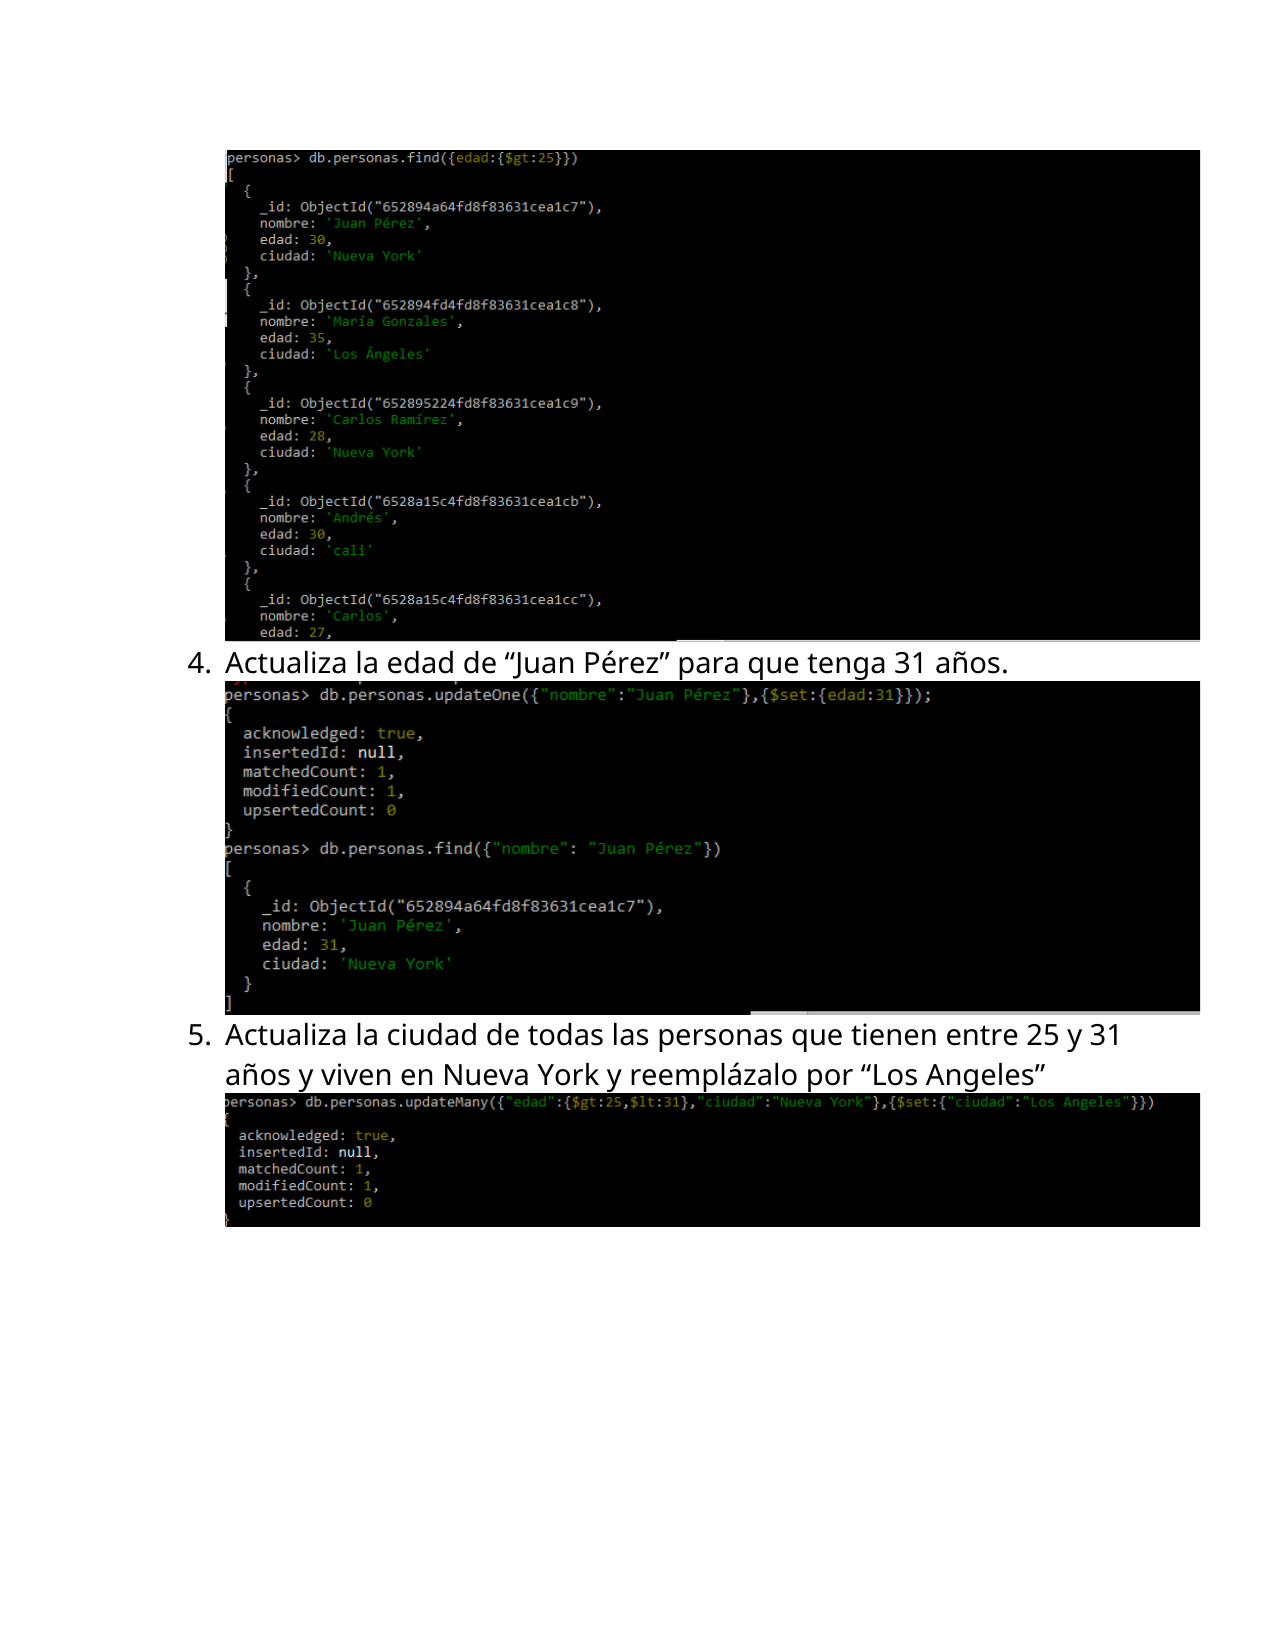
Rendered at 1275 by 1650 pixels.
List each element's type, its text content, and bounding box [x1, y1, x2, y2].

picture [225, 681, 1200, 1015]
list Actualiza la ciudad de todas las personas que tienen entre 25 y 31 años y viven en Nueva York y reemplázalo por “Los Angeles” [187, 1014, 1125, 1094]
list Actualiza la edad de “Juan Pérez” para que tenga 31 años. [187, 642, 1125, 682]
picture [225, 150, 1200, 642]
picture [225, 1093, 1200, 1227]
